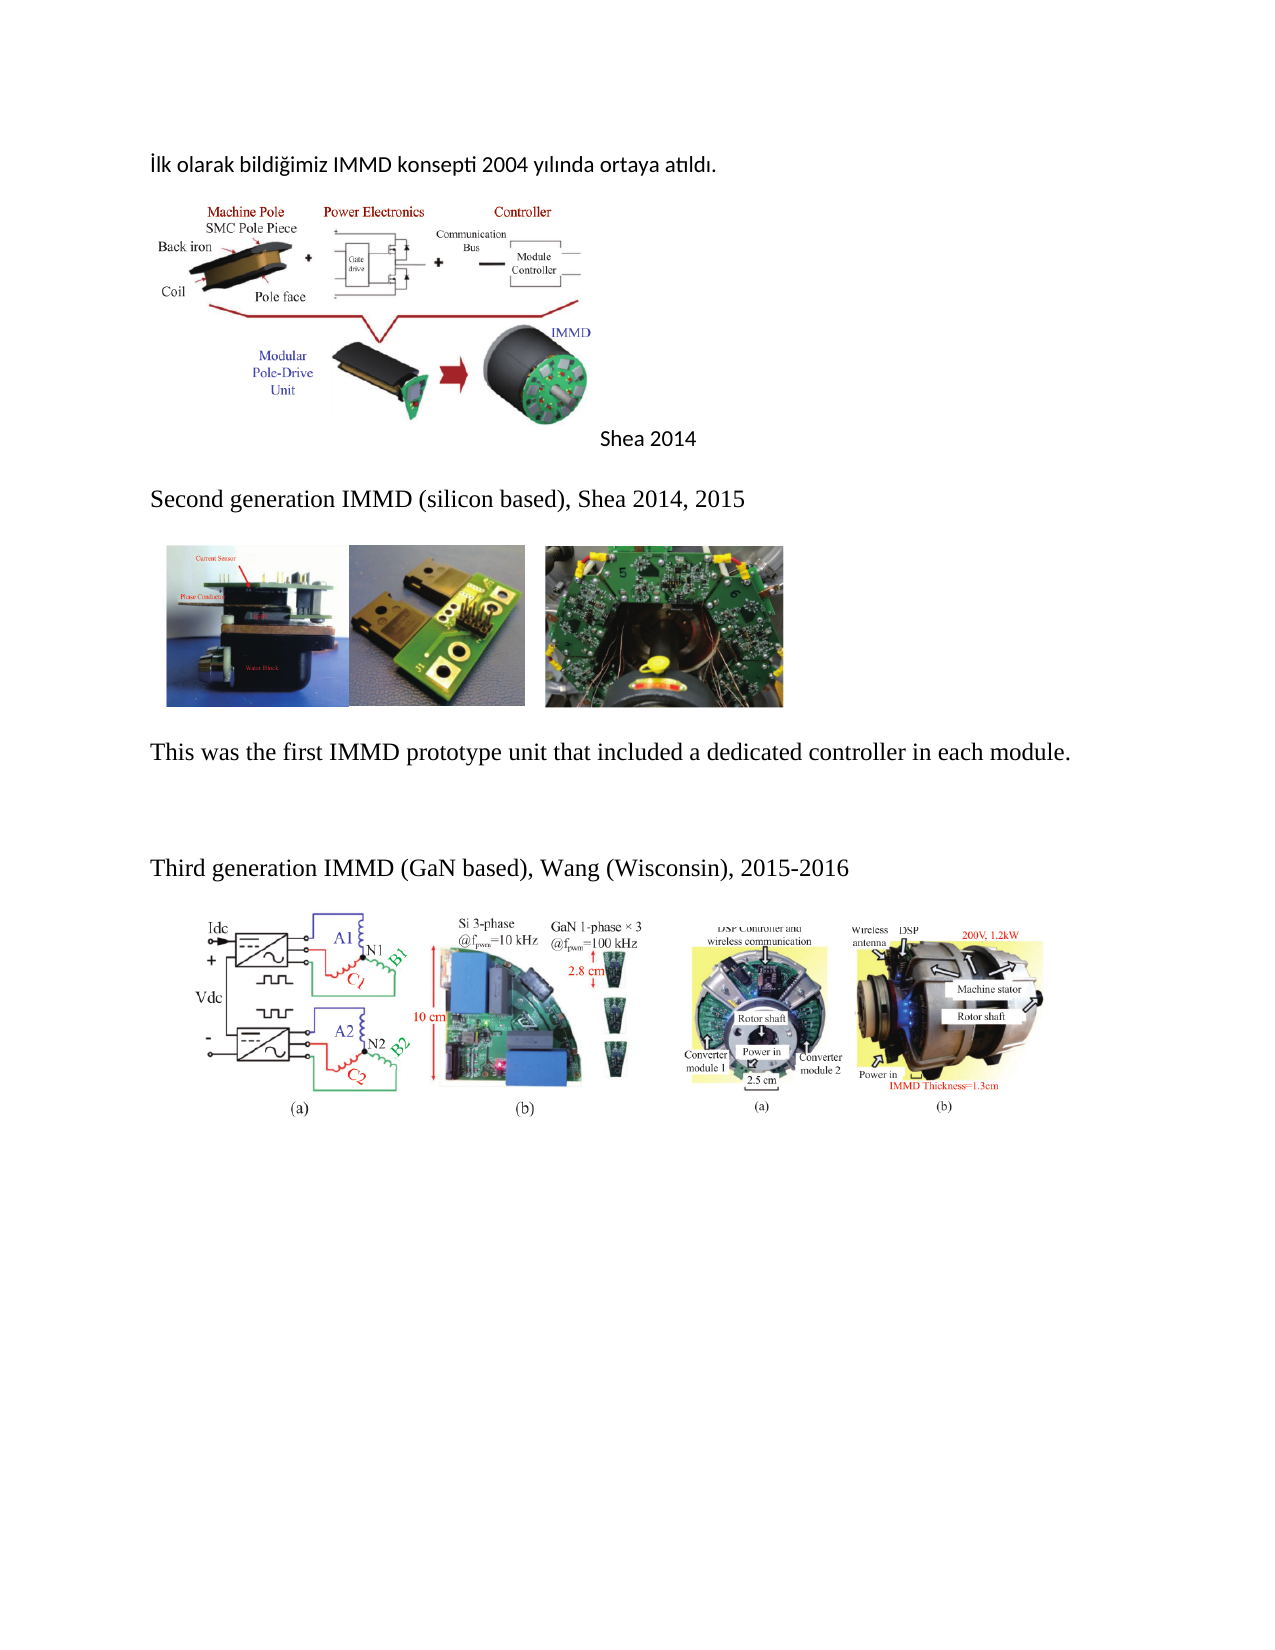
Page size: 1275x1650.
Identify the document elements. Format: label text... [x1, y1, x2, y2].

text This was the first IMMD prototype unit that included a dedicated controller in each module. [150, 737, 1125, 766]
picture [150, 541, 790, 708]
text Second generation IMMD (silicon based), Shea 2014, 2015 [150, 484, 1125, 513]
text İlk olarak bildiğimiz IMMD konsepti 2004 yılında ortaya atıldı. [150, 150, 1125, 178]
text Third generation IMMD (GaN based), Wang (Wisconsin), 2015-2016 [150, 853, 1125, 882]
picture [150, 911, 1056, 1122]
picture [150, 196, 600, 447]
